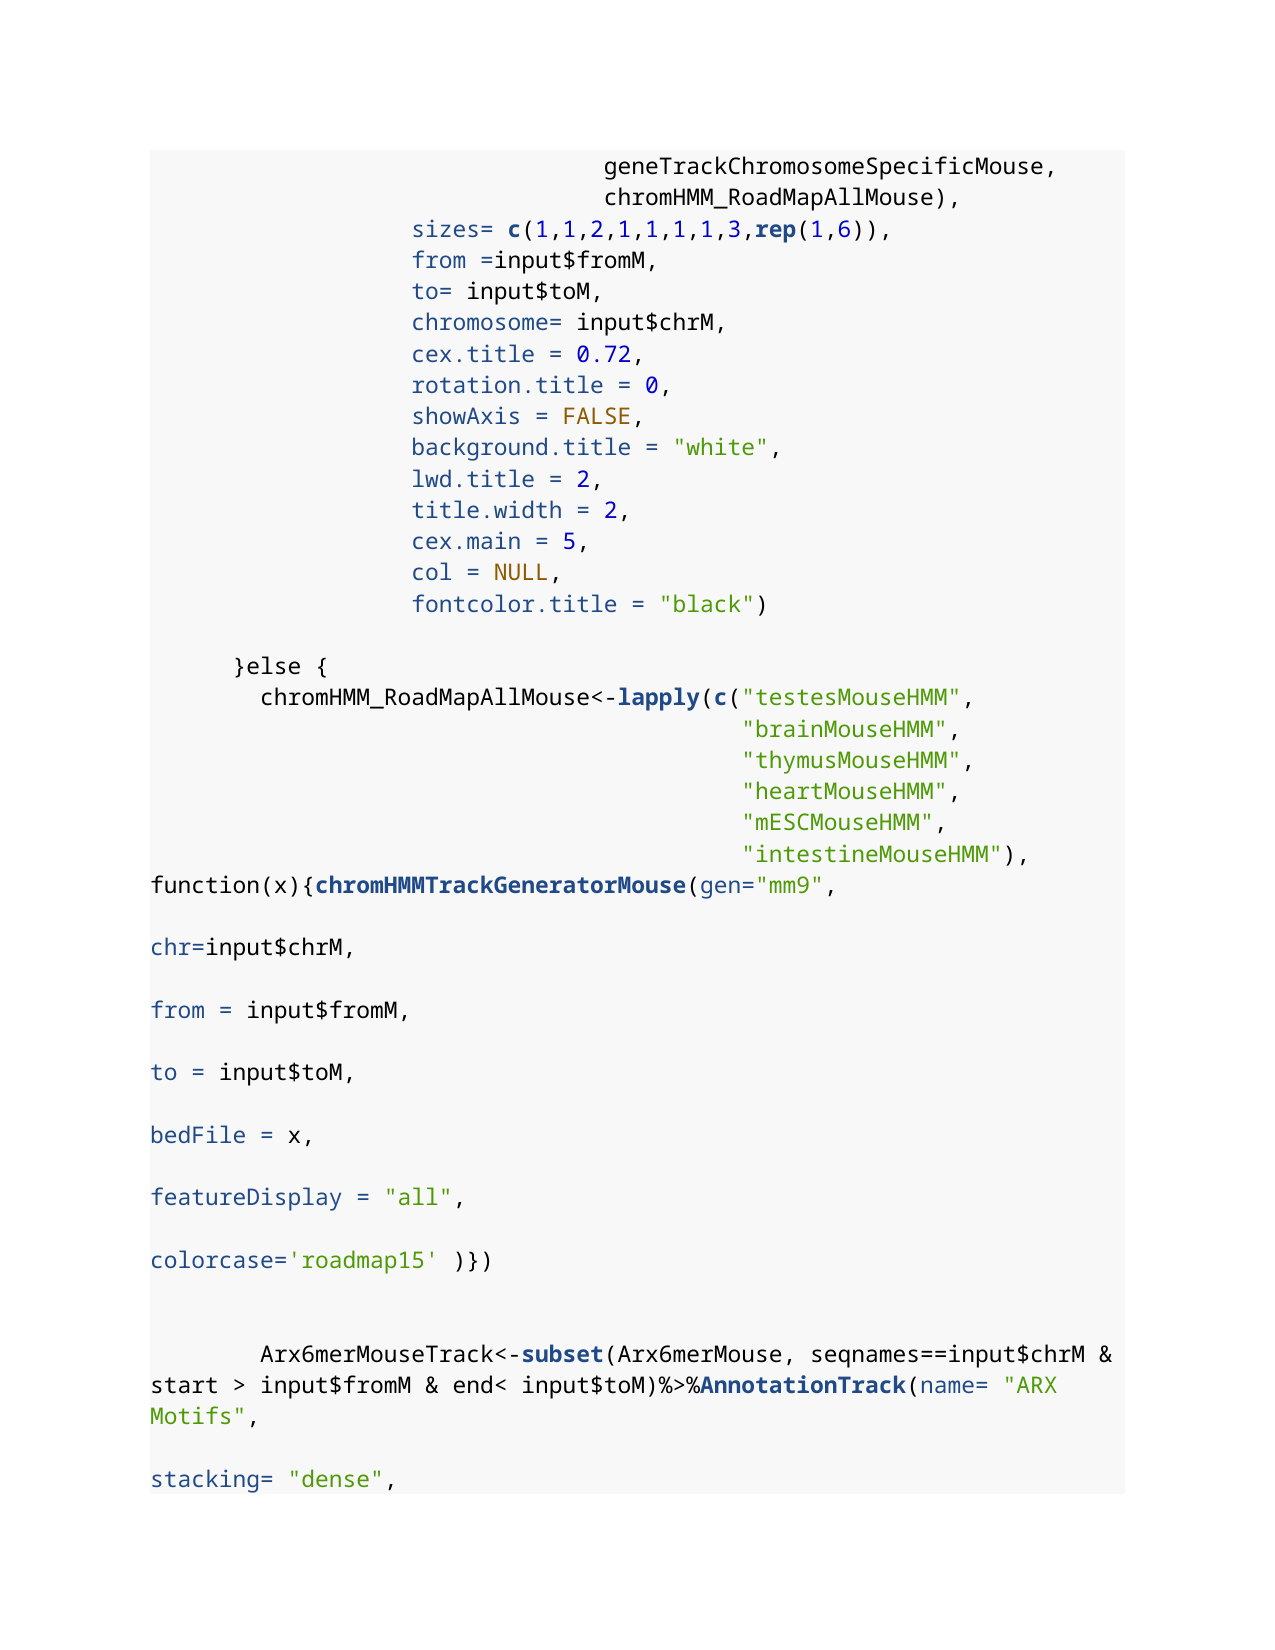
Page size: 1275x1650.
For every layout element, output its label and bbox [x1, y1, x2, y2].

text [150, 150, 1125, 1494]
